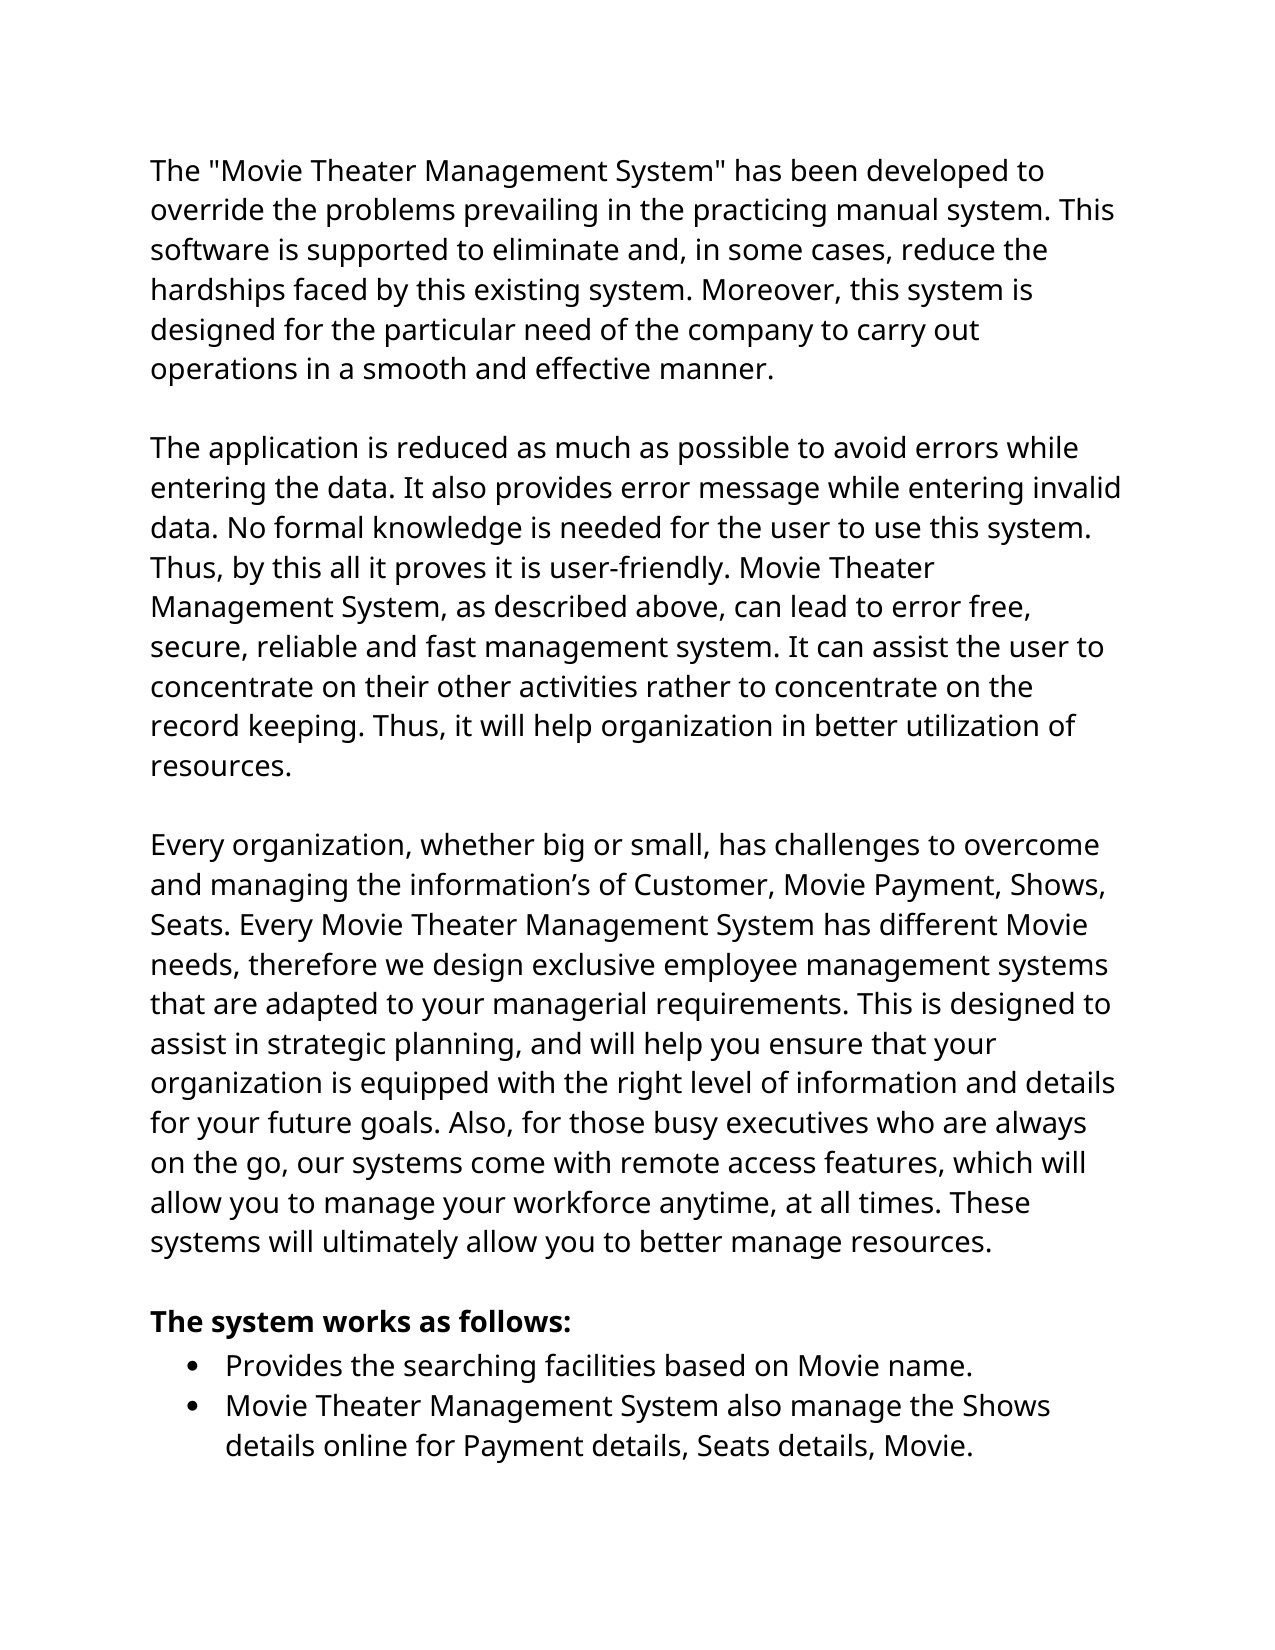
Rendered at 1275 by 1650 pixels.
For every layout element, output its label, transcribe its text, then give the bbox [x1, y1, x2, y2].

text Every organization, whether big or small, has challenges to overcome and managing the information’s of Customer, Movie Payment, Shows, Seats. Every Movie Theater Management System has different Movie needs, therefore we design exclusive employee management systems that are adapted to your managerial requirements. This is designed to assist in strategic planning, and will help you ensure that your organization is equipped with the right level of information and details for your future goals. Also, for those busy executives who are always on the go, our systems come with remote access features, which will allow you to manage your workforce anytime, at all times. These systems will ultimately allow you to better manage resources. [150, 825, 1125, 1261]
text The "Movie Theater Management System" has been developed to override the problems prevailing in the practicing manual system. This software is supported to eliminate and, in some cases, reduce the hardships faced by this existing system. Moreover, this system is designed for the particular need of the company to carry out operations in a smooth and effective manner. [150, 150, 1125, 388]
text The system works as follows: [150, 1301, 1125, 1341]
text The application is reduced as much as possible to avoid errors while entering the data. It also provides error message while entering invalid data. No formal knowledge is needed for the user to use this system. Thus, by this all it proves it is user-friendly. Movie Theater Management System, as described above, can lead to error free, secure, reliable and fast management system. It can assist the user to concentrate on their other activities rather to concentrate on the record keeping. Thus, it will help organization in better utilization of resources. [150, 428, 1125, 785]
list Provides the searching facilities based on Movie name. [187, 1346, 1125, 1385]
list Movie Theater Management System also manage the Shows details online for Payment details, Seats details, Movie. [187, 1385, 1125, 1465]
